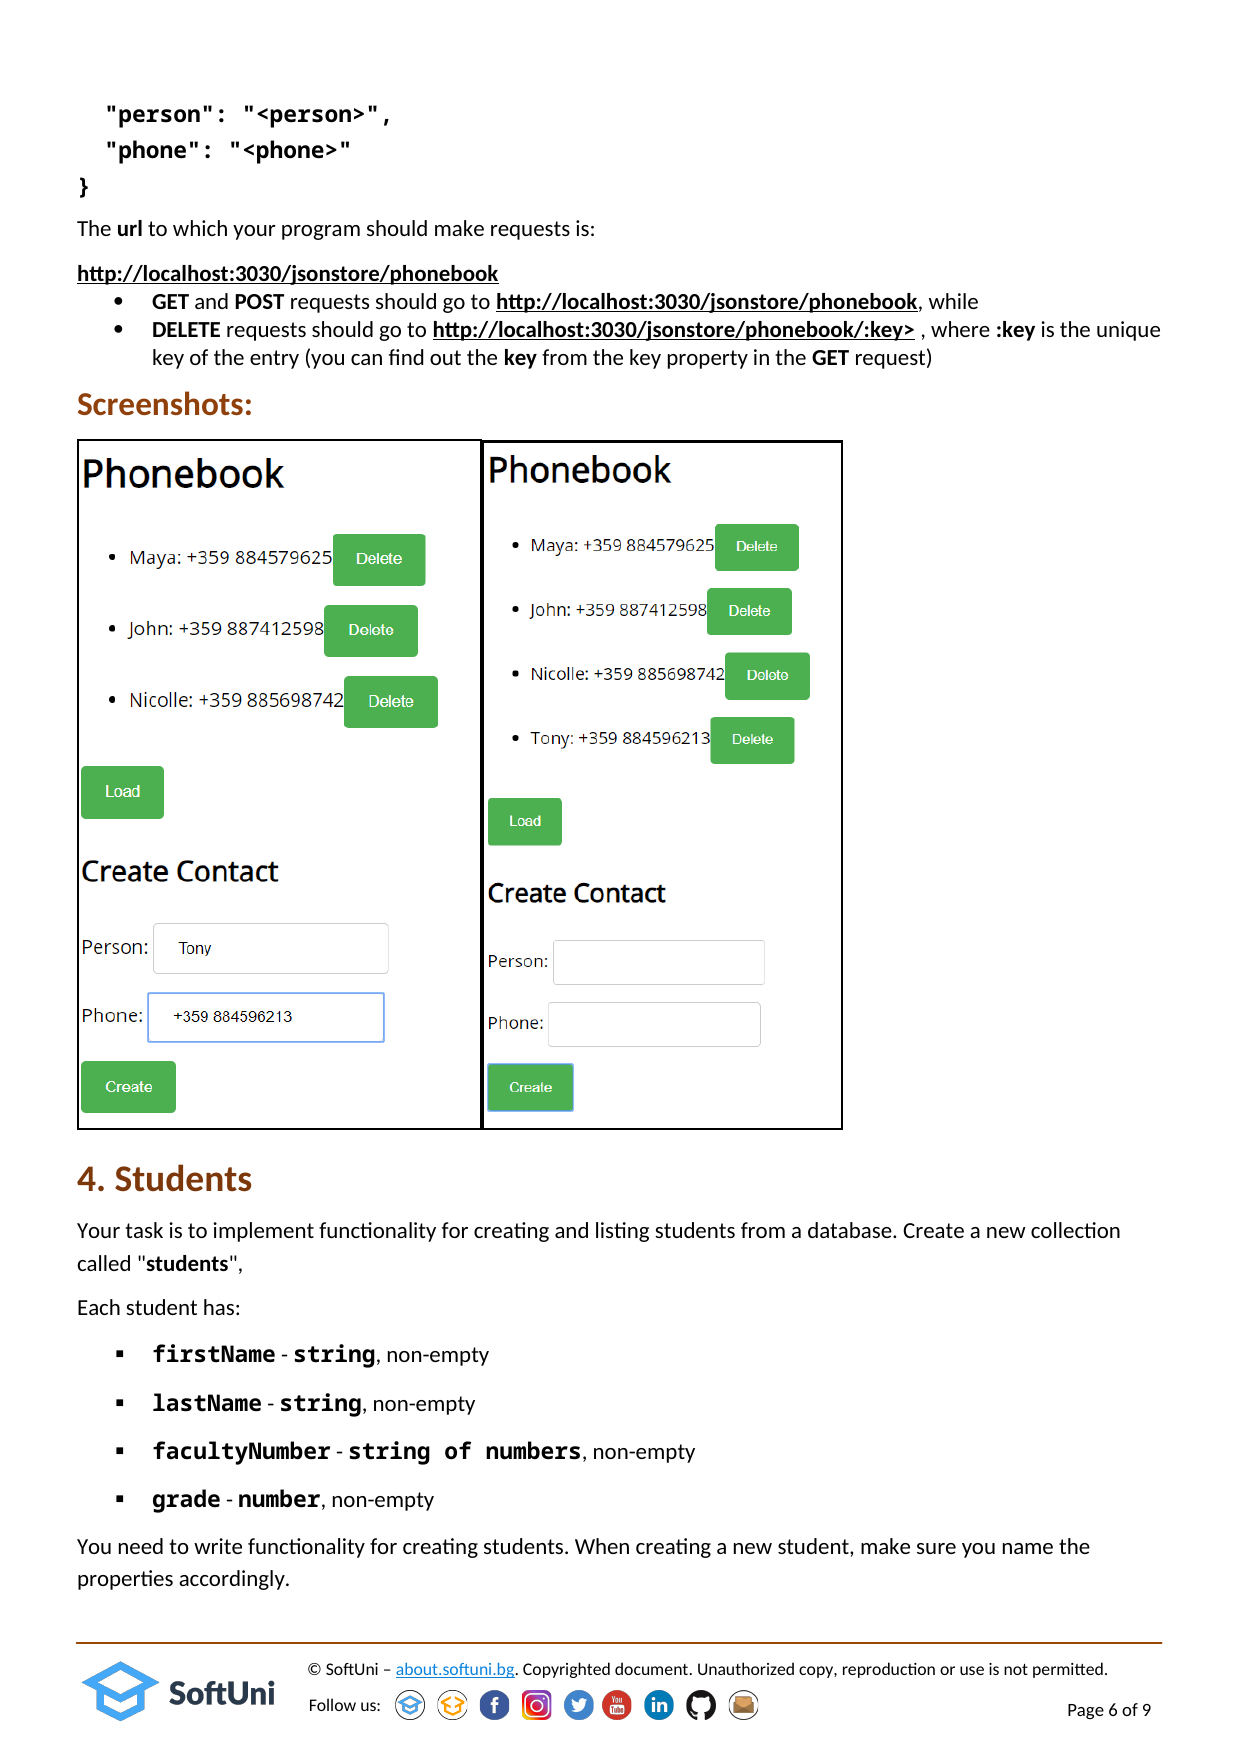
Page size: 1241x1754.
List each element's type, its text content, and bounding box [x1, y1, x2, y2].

picture [644, 1711, 653, 1720]
list grade - number, non-empty [114, 1483, 1163, 1514]
picture [564, 1690, 594, 1720]
picture [479, 1690, 510, 1720]
picture [686, 1690, 716, 1720]
subtitle Screenshots: [77, 383, 1163, 424]
picture [665, 1711, 674, 1720]
list firstName - string, non-empty [114, 1338, 1163, 1369]
list facultyNumber - string of numbers, non-empty [114, 1435, 1163, 1466]
picture [437, 1690, 468, 1720]
picture [602, 1690, 632, 1720]
text } [77, 170, 1163, 201]
picture [79, 441, 480, 1128]
text The url to which your program should make requests is: [77, 214, 1163, 242]
text http://localhost:3030/jsonstore/phonebook [77, 259, 1163, 287]
picture [665, 1690, 674, 1699]
text "phone": "<phone>" [77, 134, 1163, 165]
picture [658, 1702, 667, 1712]
picture [395, 1690, 425, 1720]
picture [484, 443, 841, 1128]
text Each student has: [77, 1293, 1163, 1321]
list GET and POST requests should go to http://localhost:3030/jsonstore/phonebook, while [114, 287, 1163, 315]
subtitle Students [77, 1155, 1163, 1201]
picture [644, 1690, 653, 1699]
list lastName - string, non-empty [114, 1386, 1163, 1418]
list DELETE requests should go to http://localhost:3030/jsonstore/phonebook/:key> , where :key is the unique key of the entry (you can find out the key from the key property in the GET request) [114, 315, 1163, 371]
text You need to write functionality for creating students. When creating a new student, make sure you name the properties accordingly. [77, 1532, 1163, 1592]
text Your task is to implement functionality for creating and listing students from a database. Create a new collection called "students", [77, 1216, 1163, 1277]
text "person": "<person>", [77, 98, 1163, 129]
picture [728, 1690, 759, 1720]
picture [522, 1690, 552, 1720]
picture [75, 1655, 281, 1727]
